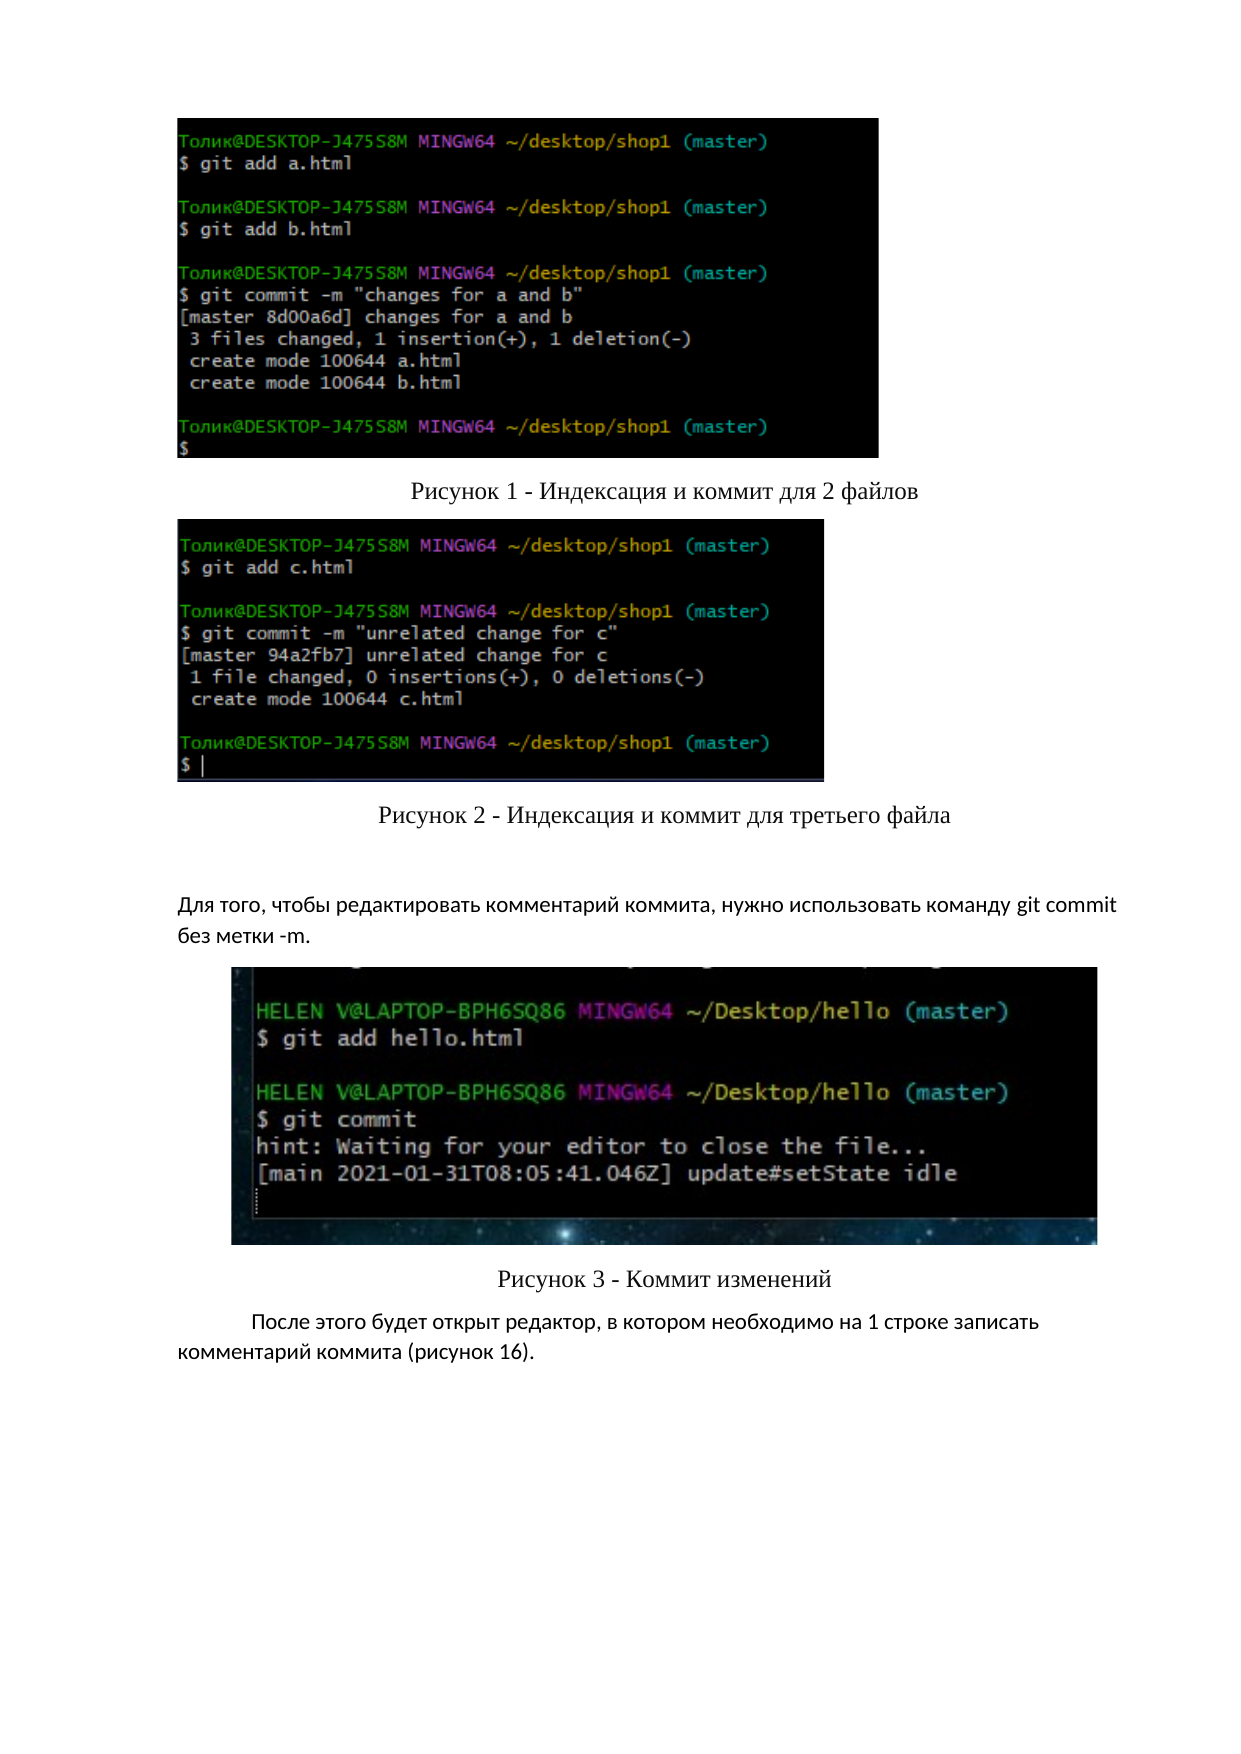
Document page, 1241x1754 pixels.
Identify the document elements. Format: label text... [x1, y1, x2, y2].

picture [177, 519, 825, 782]
picture [231, 967, 1098, 1245]
picture [177, 118, 879, 458]
text Для того, чтобы редактировать комментарий коммита, нужно использовать команду git commit без метки -m. [177, 891, 1152, 949]
text После этого будет открыт редактор, в котором необходимо на 1 строке записать комментарий коммита (рисунок 16). [177, 1307, 1152, 1365]
